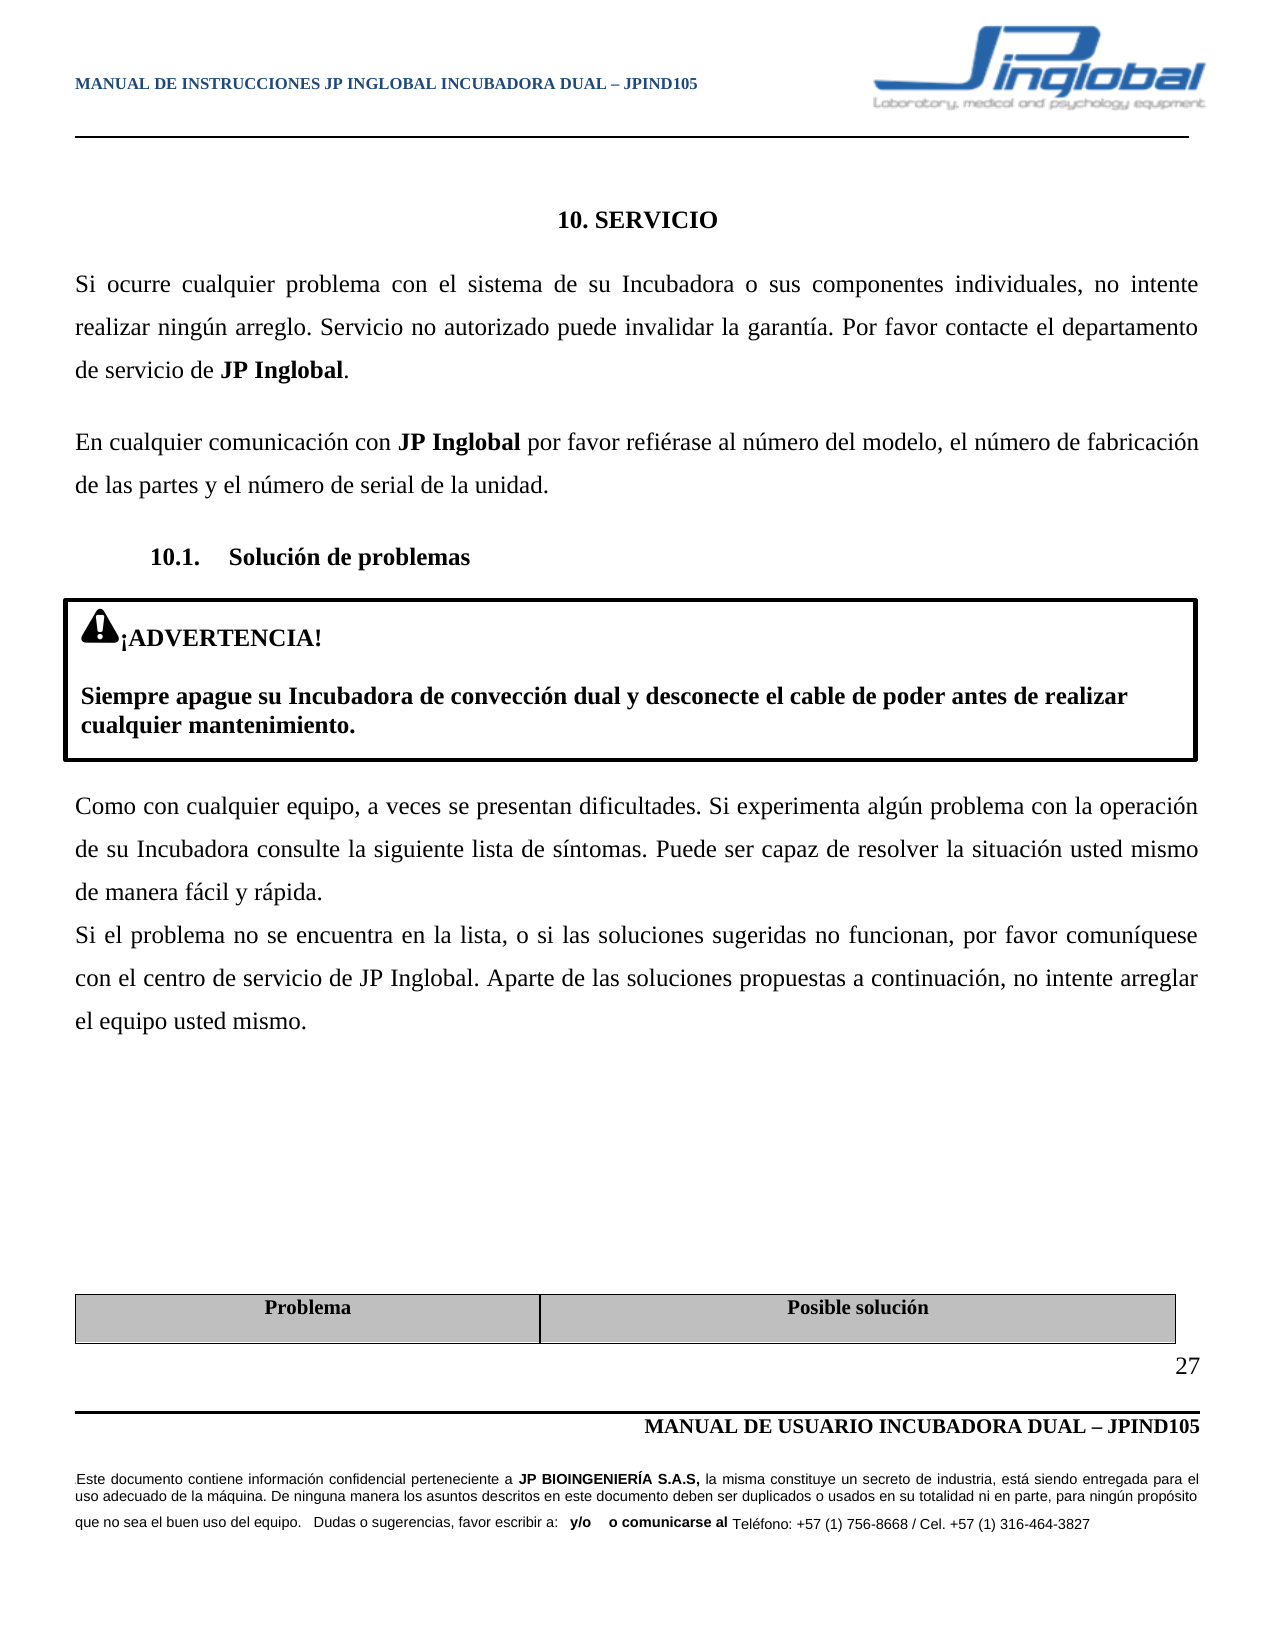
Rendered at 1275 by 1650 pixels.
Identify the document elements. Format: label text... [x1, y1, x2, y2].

table_header Problema [76, 1295, 539, 1342]
text En cualquier comunicación con JP Inglobal por favor refiérase al número del modelo, el número de fabricación de las partes y el número de serial de la unidad. [75, 427, 1200, 499]
list Solución de problemas [150, 542, 1200, 571]
text Si el problema no se encuentra en la lista, o si las soluciones sugeridas no funcionan, por favor comuníquese con el centro de servicio de JP Inglobal. Aparte de las soluciones propuestas a continuación, no intente arreglar el equipo usted mismo. [75, 920, 1200, 1035]
text Como con cualquier equipo, a veces se presentan dificultades. Si experimenta algún problema con la operación de su Incubadora consulte la siguiente lista de síntomas. Puede ser capaz de resolver la situación usted mismo de manera fácil y rápida. [75, 791, 1200, 906]
subtitle SERVICIO [75, 205, 1200, 234]
picture [853, 13, 1227, 123]
table_header Posible solución [541, 1295, 1175, 1342]
picture [80, 607, 120, 647]
text Si ocurre cualquier problema con el sistema de su Incubadora o sus componentes individuales, no intente realizar ningún arreglo. Servicio no autorizado puede invalidar la garantía. Por favor contacte el departamento de servicio de JP Inglobal. [75, 269, 1200, 384]
